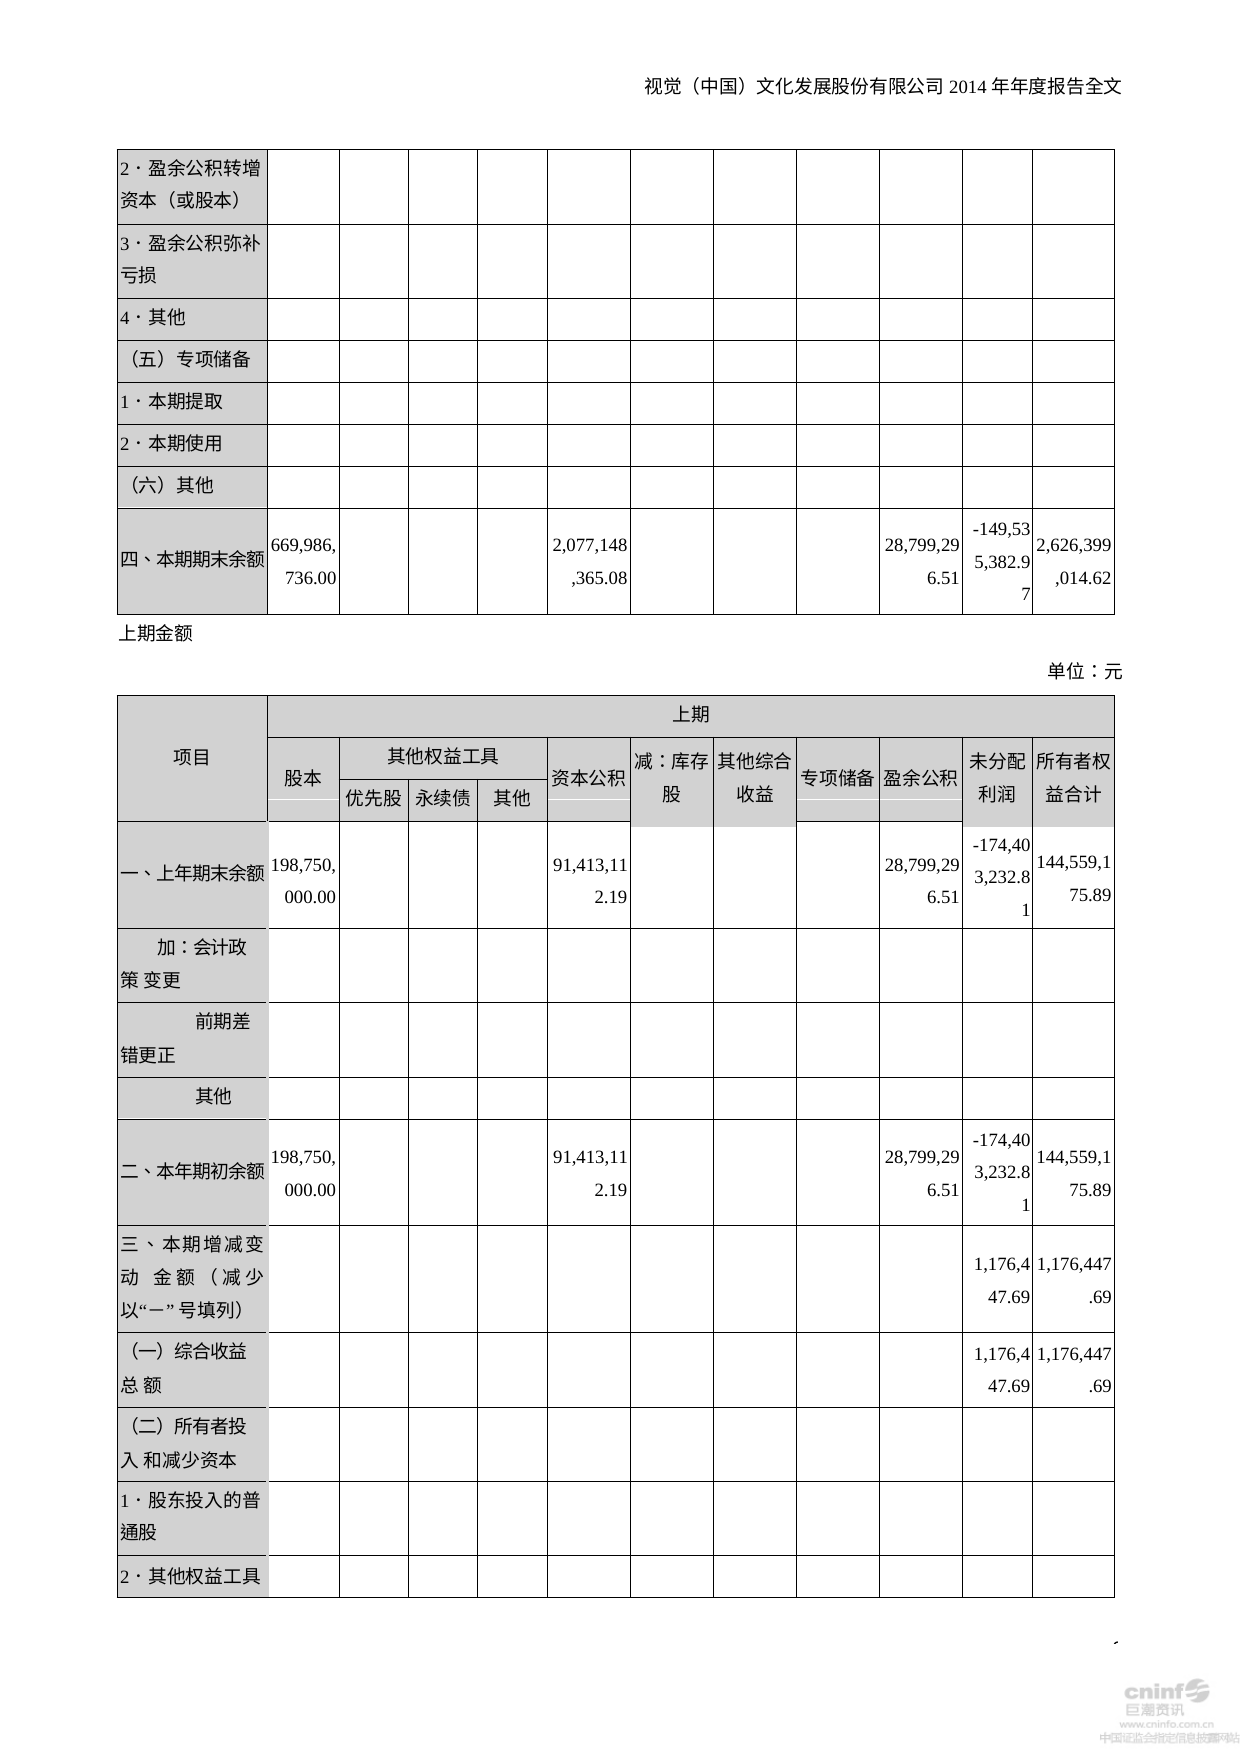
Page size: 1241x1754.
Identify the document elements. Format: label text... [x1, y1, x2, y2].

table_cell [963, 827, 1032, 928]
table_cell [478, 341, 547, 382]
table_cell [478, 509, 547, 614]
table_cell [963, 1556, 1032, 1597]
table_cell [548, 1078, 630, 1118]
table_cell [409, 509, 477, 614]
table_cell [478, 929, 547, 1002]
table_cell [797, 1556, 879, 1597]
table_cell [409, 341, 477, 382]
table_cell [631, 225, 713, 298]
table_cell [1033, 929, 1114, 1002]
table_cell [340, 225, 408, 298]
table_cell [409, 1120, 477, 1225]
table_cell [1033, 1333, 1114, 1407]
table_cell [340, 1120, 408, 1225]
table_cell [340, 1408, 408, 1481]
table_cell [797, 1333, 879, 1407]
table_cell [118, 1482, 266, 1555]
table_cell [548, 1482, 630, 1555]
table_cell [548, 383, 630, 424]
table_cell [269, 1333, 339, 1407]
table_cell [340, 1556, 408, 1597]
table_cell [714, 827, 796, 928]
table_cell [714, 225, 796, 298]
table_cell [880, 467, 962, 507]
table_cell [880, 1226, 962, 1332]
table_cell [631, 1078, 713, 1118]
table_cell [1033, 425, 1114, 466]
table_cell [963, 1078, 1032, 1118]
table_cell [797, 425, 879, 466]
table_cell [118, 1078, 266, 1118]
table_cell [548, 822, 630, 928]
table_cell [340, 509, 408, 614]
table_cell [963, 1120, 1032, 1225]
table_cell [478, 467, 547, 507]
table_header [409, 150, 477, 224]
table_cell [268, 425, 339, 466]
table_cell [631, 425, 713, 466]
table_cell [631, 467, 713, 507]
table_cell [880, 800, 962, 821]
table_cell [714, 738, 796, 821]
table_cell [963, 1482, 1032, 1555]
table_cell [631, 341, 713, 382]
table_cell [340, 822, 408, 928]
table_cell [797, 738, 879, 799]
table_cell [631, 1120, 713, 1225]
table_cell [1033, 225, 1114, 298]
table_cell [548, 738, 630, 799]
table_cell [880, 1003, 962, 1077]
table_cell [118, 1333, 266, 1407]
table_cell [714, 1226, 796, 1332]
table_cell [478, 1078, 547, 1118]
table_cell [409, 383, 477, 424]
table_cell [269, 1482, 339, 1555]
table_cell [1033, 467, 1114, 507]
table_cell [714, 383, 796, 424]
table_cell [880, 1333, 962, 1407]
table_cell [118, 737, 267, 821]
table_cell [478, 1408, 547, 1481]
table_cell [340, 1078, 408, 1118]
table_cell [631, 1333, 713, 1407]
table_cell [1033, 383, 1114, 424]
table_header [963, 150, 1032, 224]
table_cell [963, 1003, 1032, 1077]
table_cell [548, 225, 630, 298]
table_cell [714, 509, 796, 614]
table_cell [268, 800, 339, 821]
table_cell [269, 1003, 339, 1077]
text 上期金额 [118, 621, 1240, 646]
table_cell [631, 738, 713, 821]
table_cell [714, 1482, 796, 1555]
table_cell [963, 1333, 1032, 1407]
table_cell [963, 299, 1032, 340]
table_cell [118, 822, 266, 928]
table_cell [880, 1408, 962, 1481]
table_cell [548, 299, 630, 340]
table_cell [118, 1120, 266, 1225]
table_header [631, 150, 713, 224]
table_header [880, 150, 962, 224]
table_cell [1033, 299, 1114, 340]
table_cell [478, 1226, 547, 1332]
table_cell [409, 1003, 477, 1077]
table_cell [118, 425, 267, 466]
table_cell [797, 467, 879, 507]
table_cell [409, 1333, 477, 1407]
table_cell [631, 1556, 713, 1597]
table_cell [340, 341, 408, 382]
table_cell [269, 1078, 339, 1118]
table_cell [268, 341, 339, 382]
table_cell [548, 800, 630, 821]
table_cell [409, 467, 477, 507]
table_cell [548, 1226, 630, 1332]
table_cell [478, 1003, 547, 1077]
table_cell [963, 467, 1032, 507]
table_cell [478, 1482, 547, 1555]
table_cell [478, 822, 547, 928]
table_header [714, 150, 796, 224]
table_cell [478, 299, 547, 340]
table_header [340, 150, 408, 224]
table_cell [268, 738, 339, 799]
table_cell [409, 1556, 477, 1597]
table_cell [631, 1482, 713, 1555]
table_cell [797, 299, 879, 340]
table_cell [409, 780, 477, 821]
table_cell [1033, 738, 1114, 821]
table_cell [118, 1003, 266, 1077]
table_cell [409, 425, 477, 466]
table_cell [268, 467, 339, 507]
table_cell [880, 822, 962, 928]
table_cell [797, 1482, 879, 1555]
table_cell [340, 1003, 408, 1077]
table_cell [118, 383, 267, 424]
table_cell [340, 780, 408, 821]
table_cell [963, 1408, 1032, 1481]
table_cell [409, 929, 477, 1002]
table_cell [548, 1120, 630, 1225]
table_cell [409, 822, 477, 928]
text 单位：元 [102, 658, 1122, 684]
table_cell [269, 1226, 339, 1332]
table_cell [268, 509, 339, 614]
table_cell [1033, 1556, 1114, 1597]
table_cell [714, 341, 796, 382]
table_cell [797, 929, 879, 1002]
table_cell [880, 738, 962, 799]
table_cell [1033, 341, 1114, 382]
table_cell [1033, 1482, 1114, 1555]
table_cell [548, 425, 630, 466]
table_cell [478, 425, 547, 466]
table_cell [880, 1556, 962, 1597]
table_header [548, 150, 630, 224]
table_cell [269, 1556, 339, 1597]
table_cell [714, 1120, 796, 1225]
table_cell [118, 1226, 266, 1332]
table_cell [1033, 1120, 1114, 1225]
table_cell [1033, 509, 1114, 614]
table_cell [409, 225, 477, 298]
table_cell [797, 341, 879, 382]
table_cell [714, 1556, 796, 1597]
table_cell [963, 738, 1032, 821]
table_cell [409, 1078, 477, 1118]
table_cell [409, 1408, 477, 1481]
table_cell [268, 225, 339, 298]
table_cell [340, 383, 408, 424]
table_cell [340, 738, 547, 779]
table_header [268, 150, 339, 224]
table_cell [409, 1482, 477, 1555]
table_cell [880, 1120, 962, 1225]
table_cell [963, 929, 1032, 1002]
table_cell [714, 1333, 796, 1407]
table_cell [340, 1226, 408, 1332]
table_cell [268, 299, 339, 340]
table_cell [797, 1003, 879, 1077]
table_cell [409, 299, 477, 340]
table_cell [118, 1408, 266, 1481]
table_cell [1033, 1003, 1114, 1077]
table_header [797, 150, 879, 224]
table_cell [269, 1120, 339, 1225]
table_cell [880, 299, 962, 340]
picture [1099, 1673, 1241, 1754]
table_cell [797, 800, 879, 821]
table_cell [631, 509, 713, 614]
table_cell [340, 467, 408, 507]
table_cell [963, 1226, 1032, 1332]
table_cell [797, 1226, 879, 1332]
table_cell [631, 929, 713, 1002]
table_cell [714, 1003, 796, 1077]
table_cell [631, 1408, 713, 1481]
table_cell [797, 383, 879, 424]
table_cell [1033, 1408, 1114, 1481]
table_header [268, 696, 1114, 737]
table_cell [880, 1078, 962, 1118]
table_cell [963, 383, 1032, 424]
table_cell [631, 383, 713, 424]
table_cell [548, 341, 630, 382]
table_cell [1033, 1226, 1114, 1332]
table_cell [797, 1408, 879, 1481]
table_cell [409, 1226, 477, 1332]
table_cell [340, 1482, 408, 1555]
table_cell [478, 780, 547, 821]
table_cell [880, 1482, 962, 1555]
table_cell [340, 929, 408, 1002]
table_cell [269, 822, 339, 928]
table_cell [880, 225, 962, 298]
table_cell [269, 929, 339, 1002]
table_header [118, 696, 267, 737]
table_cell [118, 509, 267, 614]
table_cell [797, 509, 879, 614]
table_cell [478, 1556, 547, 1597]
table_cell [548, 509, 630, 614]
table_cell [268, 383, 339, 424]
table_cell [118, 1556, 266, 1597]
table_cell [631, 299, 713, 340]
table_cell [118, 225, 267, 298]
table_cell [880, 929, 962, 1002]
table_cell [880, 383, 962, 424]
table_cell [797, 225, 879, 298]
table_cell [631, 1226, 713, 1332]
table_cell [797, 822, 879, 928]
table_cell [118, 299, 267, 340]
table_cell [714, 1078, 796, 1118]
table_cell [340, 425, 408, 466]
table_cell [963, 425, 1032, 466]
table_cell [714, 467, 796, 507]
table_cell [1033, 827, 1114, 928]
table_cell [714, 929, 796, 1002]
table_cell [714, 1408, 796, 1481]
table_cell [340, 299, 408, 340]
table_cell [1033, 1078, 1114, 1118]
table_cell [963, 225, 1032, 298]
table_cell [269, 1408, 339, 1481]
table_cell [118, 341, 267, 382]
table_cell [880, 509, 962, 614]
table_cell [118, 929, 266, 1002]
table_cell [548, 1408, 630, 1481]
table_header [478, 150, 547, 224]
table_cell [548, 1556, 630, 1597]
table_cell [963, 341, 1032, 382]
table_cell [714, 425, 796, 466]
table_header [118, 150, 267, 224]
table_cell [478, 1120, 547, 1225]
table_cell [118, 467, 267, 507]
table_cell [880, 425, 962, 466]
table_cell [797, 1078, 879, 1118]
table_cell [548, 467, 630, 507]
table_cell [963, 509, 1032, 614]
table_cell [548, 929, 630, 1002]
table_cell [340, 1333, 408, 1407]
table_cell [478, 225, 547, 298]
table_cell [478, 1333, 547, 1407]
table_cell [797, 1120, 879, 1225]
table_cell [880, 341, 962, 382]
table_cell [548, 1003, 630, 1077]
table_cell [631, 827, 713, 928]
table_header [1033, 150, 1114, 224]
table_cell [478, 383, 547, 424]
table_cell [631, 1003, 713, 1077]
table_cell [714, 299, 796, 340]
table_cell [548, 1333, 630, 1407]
